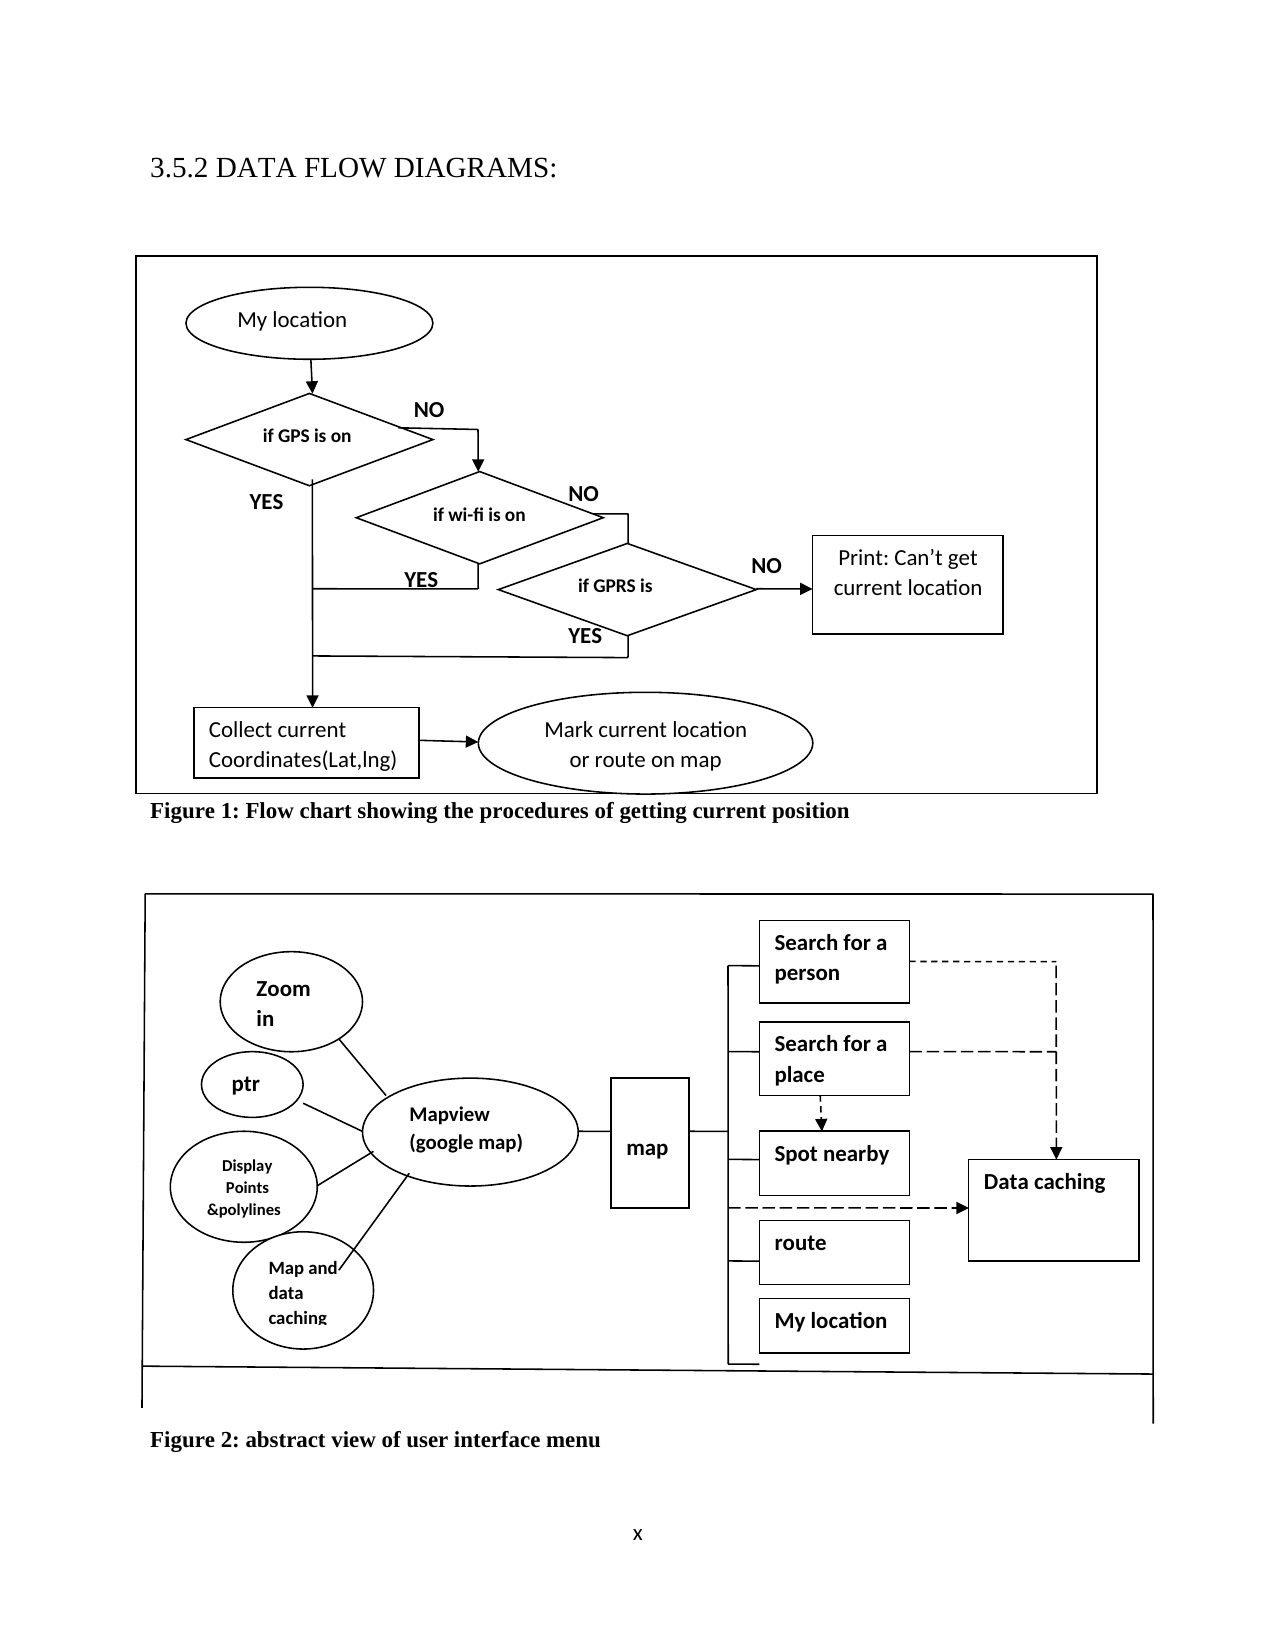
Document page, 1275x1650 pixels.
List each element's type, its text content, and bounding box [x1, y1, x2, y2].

text 3.5.2 DATA FLOW DIAGRAMS: [150, 150, 1125, 183]
text Figure 1: Flow chart showing the procedures of getting current position [150, 797, 1125, 823]
text Figure 2: abstract view of user interface menu [150, 1426, 1125, 1452]
